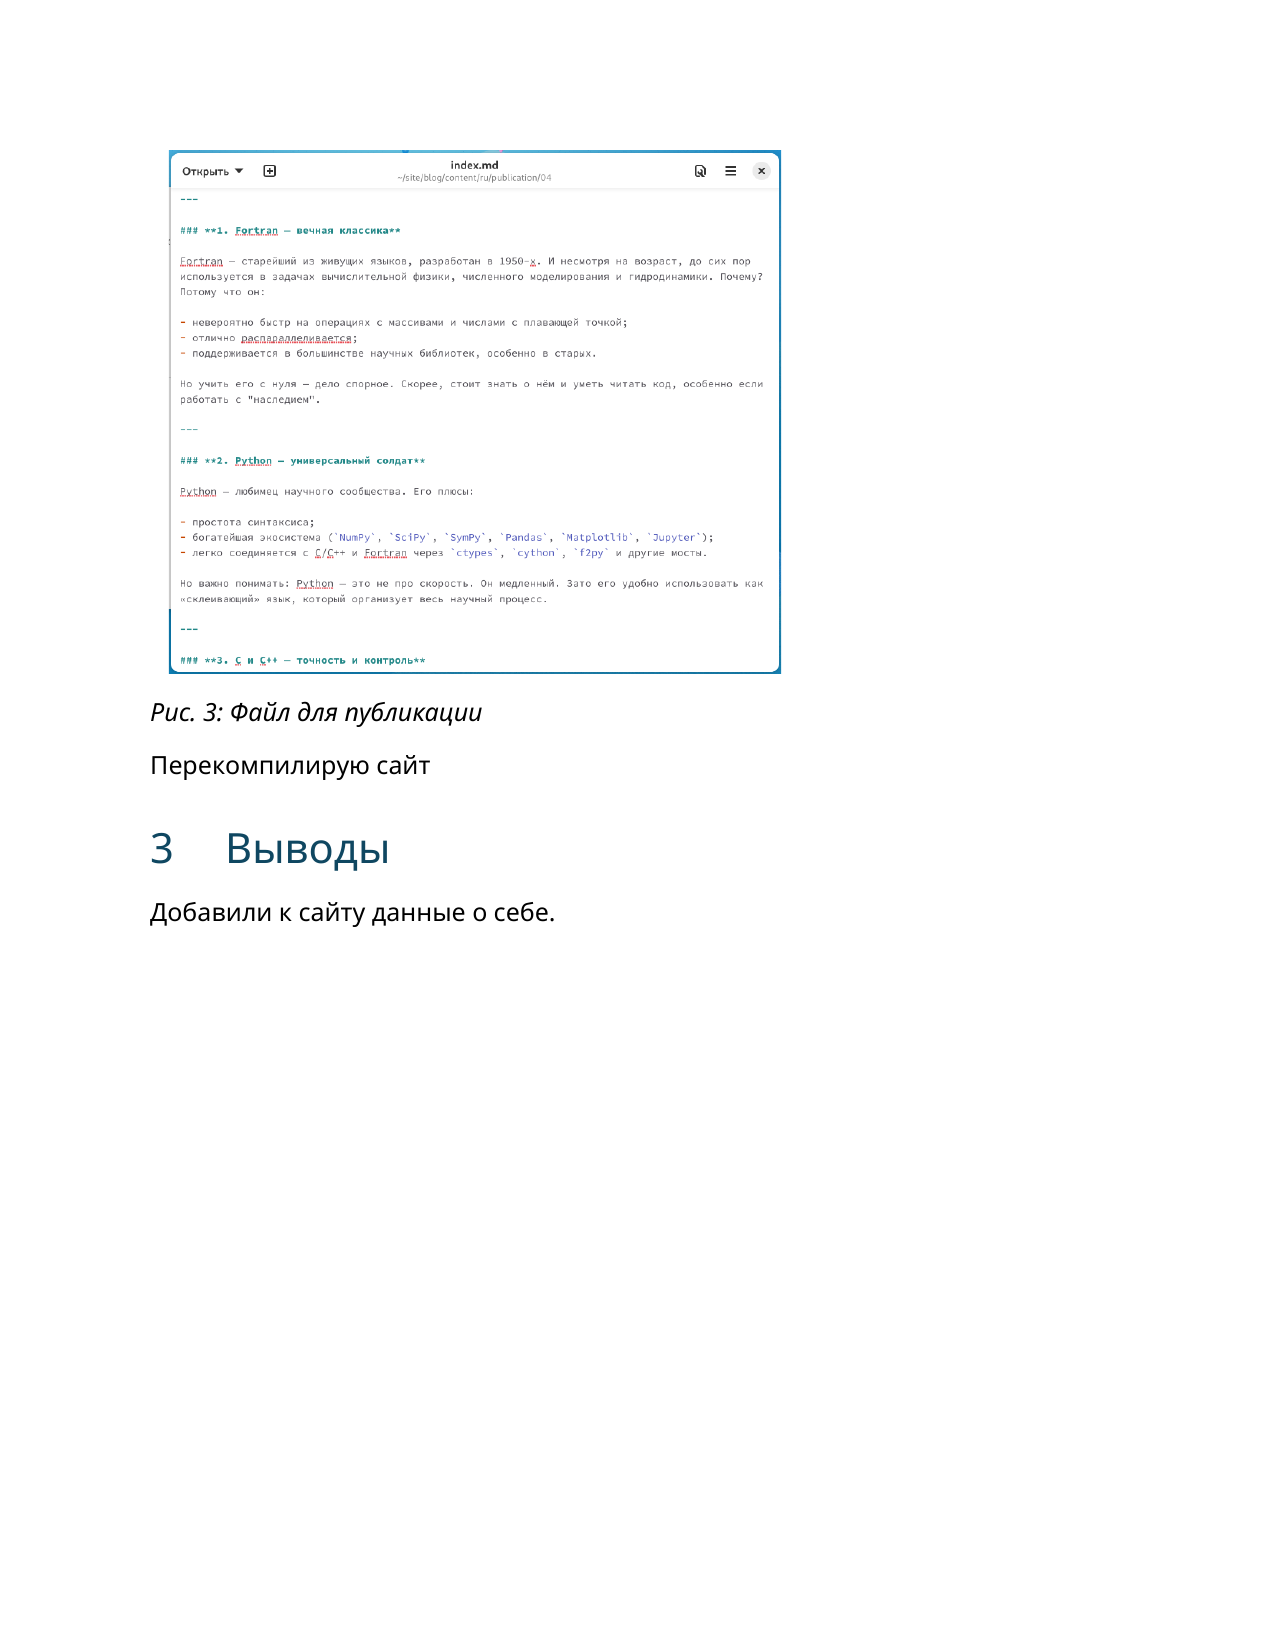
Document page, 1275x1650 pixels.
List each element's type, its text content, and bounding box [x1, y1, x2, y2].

text Перекомпилирую сайт [150, 747, 1125, 781]
text Рис. 3: Файл для публикации [150, 694, 1125, 729]
text Добавили к сайту данные о себе. [150, 894, 1125, 928]
subtitle 3 Выводы [150, 819, 1125, 876]
picture [168, 150, 782, 674]
